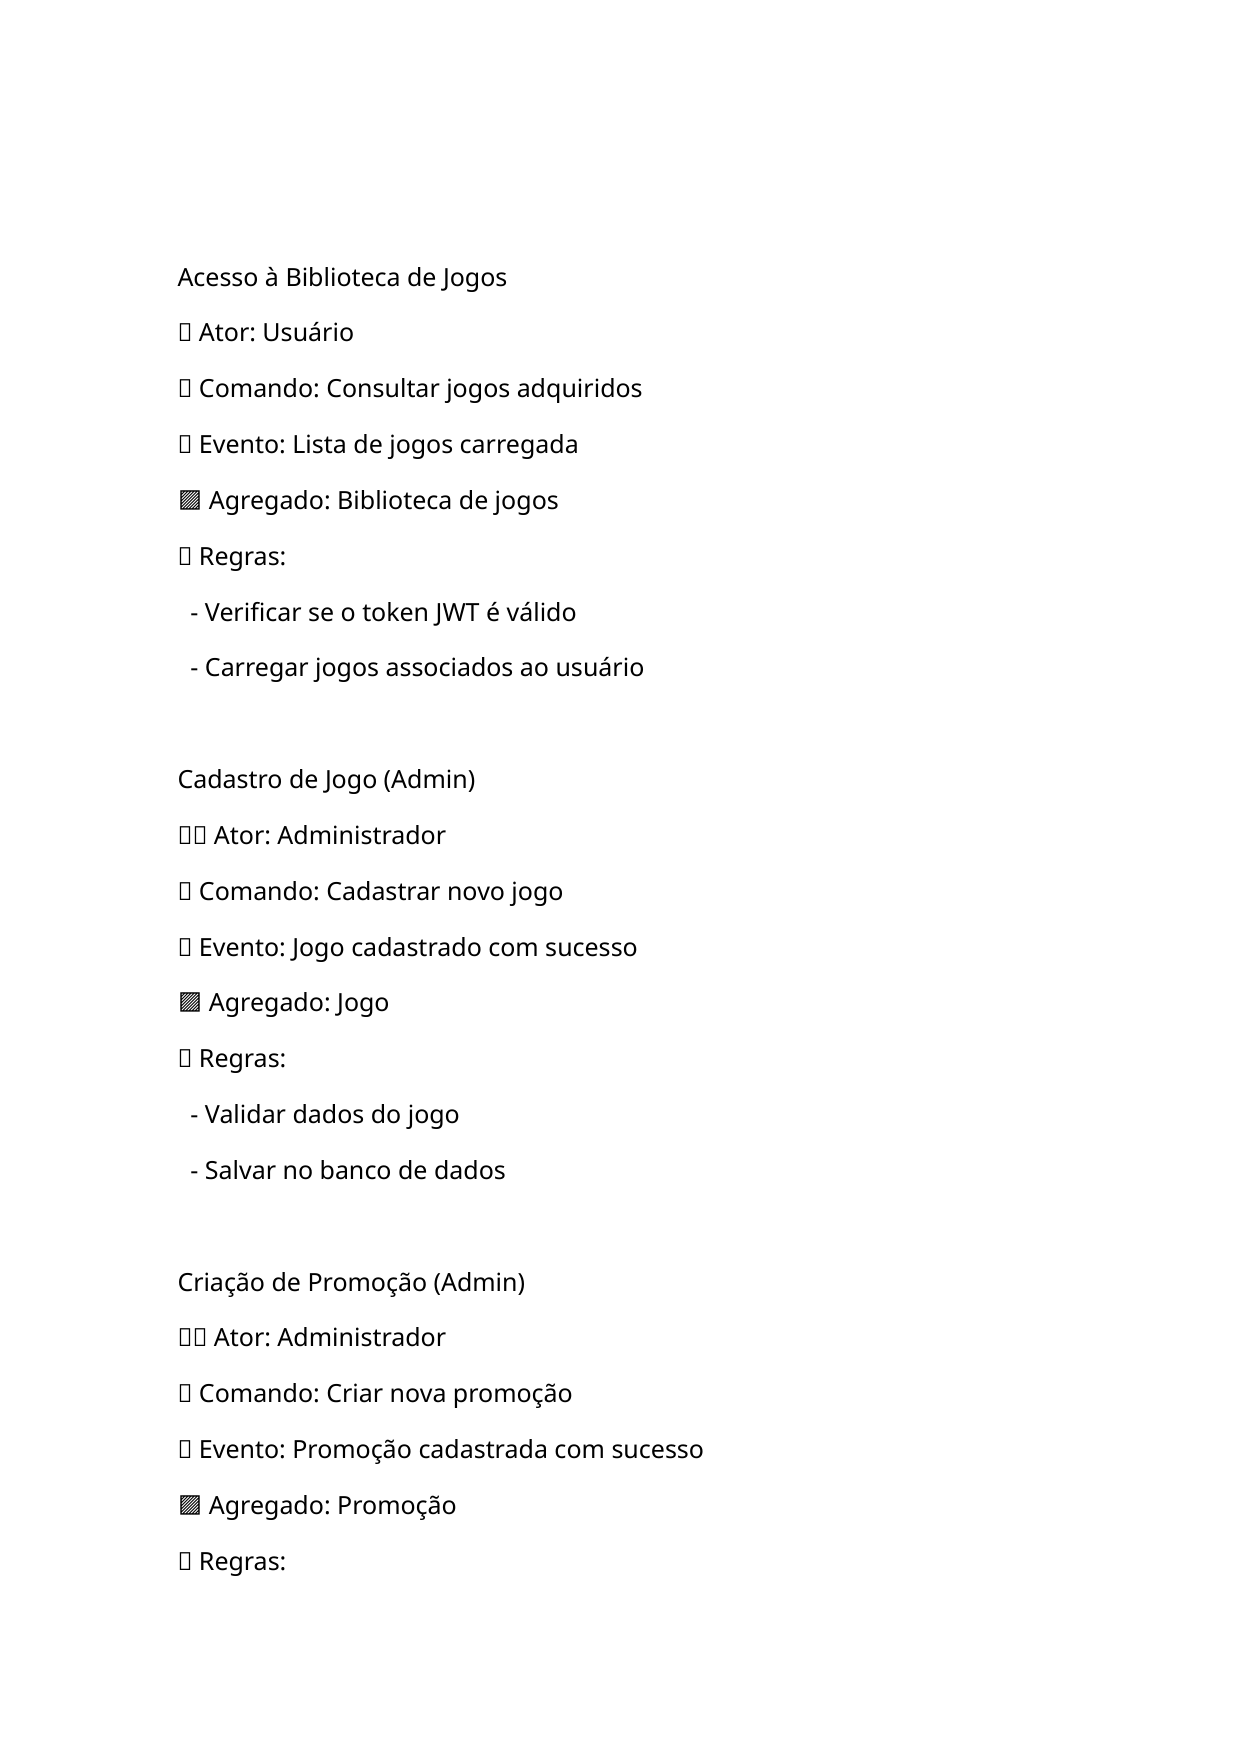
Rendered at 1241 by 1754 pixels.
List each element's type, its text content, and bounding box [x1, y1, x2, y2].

text 👨‍💼 Ator: Administrador [177, 1320, 1063, 1354]
text 🧩 Regras: [177, 1543, 1063, 1577]
text 👨‍💼 Ator: Administrador [177, 818, 1063, 852]
text 🧩 Regras: [177, 1041, 1063, 1075]
text Acesso à Biblioteca de Jogos [177, 259, 1063, 293]
text 🔹 Evento: Jogo cadastrado com sucesso [177, 929, 1063, 963]
text 🔹 Evento: Promoção cadastrada com sucesso [177, 1432, 1063, 1466]
text Criação de Promoção (Admin) [177, 1264, 1063, 1298]
text Cadastro de Jogo (Admin) [177, 762, 1063, 796]
text - Carregar jogos associados ao usuário [177, 650, 1063, 684]
text 🔸 Comando: Criar nova promoção [177, 1376, 1063, 1410]
text - Validar dados do jogo [177, 1097, 1063, 1131]
text 🧩 Regras: [177, 538, 1063, 572]
text 🟪 Agregado: Jogo [177, 985, 1063, 1019]
text 🔸 Comando: Cadastrar novo jogo [177, 873, 1063, 907]
text 🟪 Agregado: Promoção [177, 1488, 1063, 1522]
text 🧑 Ator: Usuário [177, 315, 1063, 349]
text - Salvar no banco de dados [177, 1153, 1063, 1187]
text - Verificar se o token JWT é válido [177, 594, 1063, 628]
text 🔸 Comando: Consultar jogos adquiridos [177, 371, 1063, 405]
text 🟪 Agregado: Biblioteca de jogos [177, 483, 1063, 517]
text 🔹 Evento: Lista de jogos carregada [177, 427, 1063, 461]
